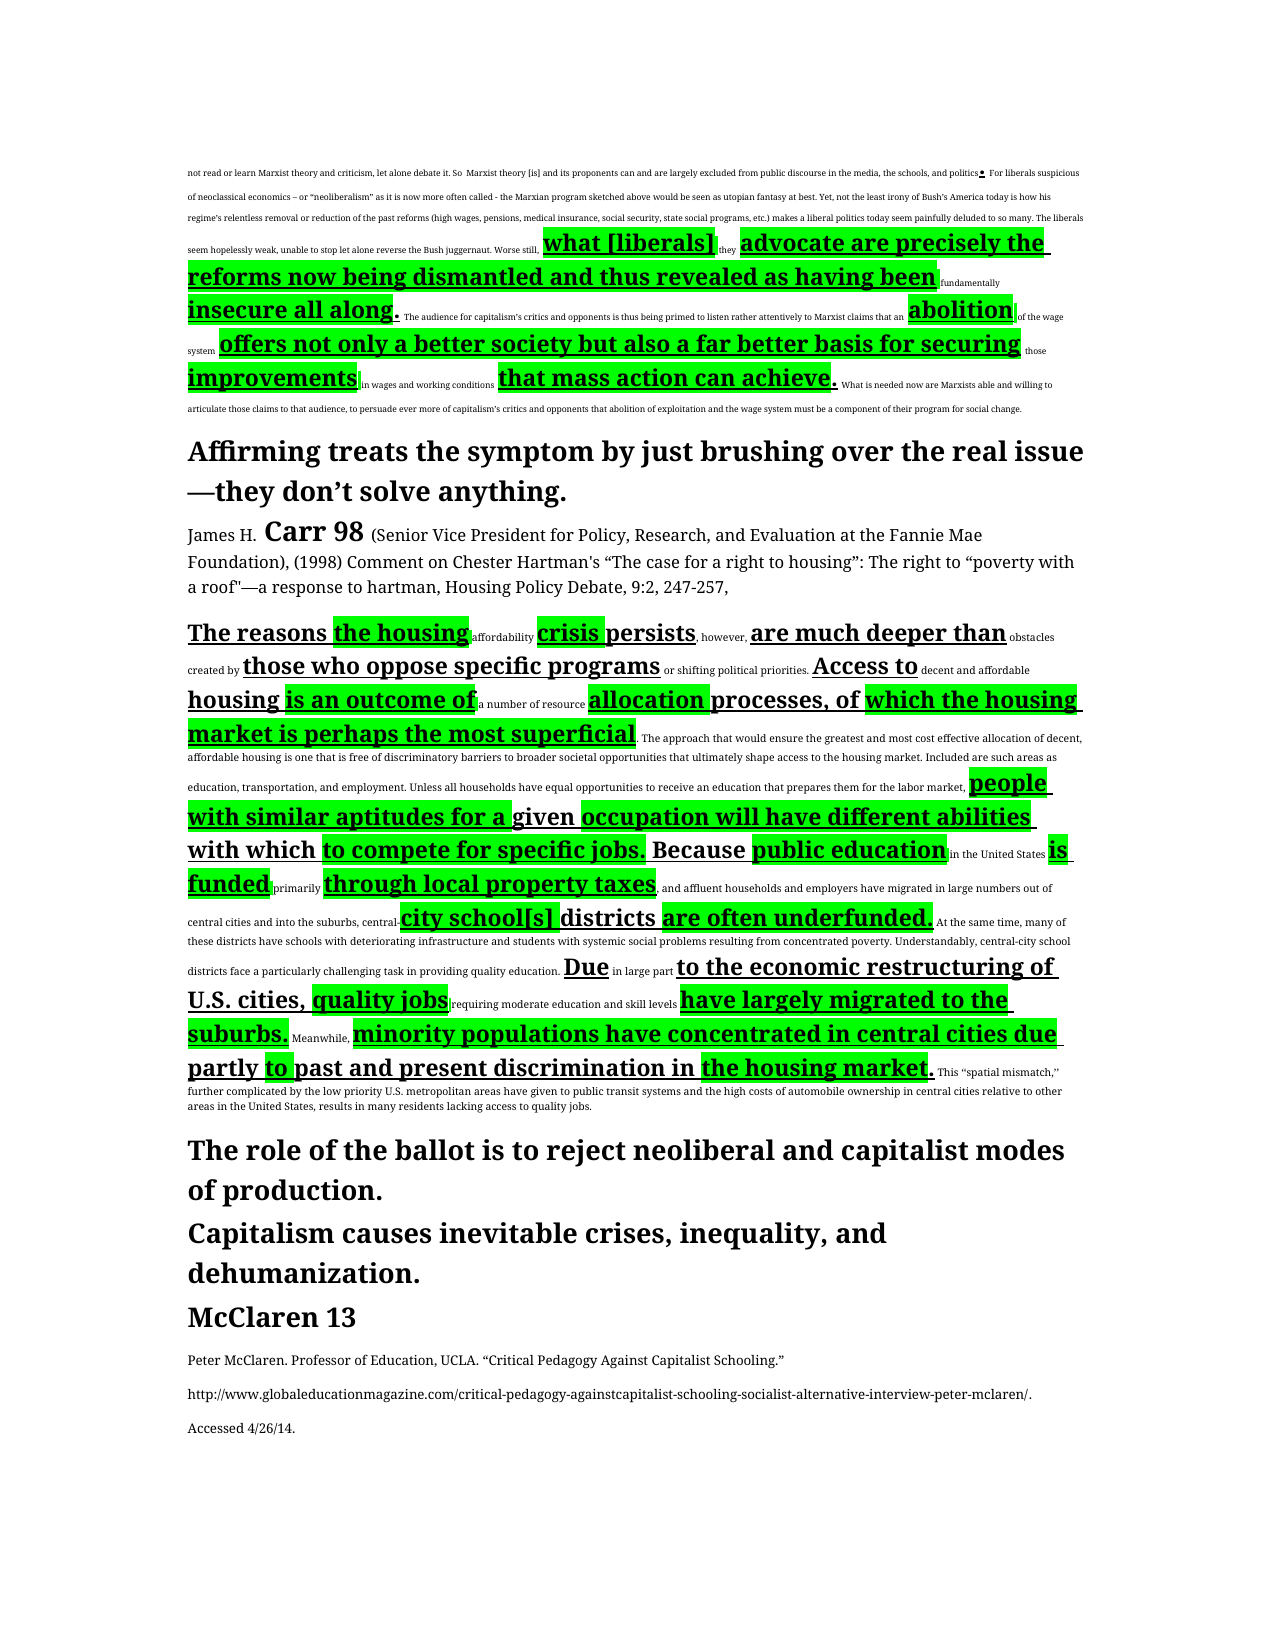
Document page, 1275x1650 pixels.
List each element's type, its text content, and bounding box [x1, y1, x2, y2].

subtitle Affirming treats the symptom by just brushing over the real issue—they don’t solve anything. [187, 433, 1087, 509]
text Peter McClaren. Professor of Education, UCLA. “Critical Pedagogy Against Capitalist Schooling.” http://www.globaleducationmagazine.com/critical-pedagogy-againstcapitalist-schooling-socialist-alternative-interview-peter-mclaren/. Accessed 4/26/14. [187, 1338, 1087, 1437]
subtitle McClaren 13 [187, 1299, 1087, 1336]
text James H. Carr 98 (Senior Vice President for Policy, Research, and Evaluation at the Fannie Mae Foundation), (1998) Comment on Chester Hartman's “The case for a right to housing”: The right to “poverty with a roof"—a response to hartman, Housing Policy Debate, 9:2, 247-257, [187, 512, 1087, 598]
subtitle Capitalism causes inevitable crises, inequality, and dehumanization. [187, 1215, 1087, 1292]
text The reasons the housing affordability crisis persists, however, are much deeper than obstacles created by those who oppose specific programs or shifting political priorities. Access to decent and affordable housing is an outcome of a number of resource allocation processes, of which the housing market is perhaps the most superficial. The approach that would ensure the greatest and most cost effective allocation of decent, affordable housing is one that is free of discriminatory barriers to broader societal opportunities that ultimately shape access to the housing market. Included are such areas as education, transportation, and employment. Unless all households have equal opportunities to receive an education that prepares them for the labor market, people with similar aptitudes for a given occupation will have different abilities with which to compete for specific jobs. Because public education in the United States is funded primarily through local property taxes, and affluent households and employers have migrated in large numbers out of central cities and into the suburbs, central-city school[s] districts are often underfunded. At the same time, many of these districts have schools with deteriorating infrastructure and students with systemic social problems resulting from concentrated poverty. Understandably, central-city school districts face a particularly challenging task in providing quality education. Due in large part to the economic restructuring of U.S. cities, quality jobs requiring moderate education and skill levels have largely migrated to the suburbs. Meanwhile, minority populations have concentrated in central cities due partly to past and present discrimination in the housing market. This ‘‘spatial mismatch,’’ further complicated by the low priority U.S. metropolitan areas have given to public transit systems and the high costs of automobile ownership in central cities relative to other areas in the United States, results in many residents lacking access to quality jobs. [187, 616, 1087, 1113]
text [187, 150, 1087, 414]
subtitle The role of the ballot is to reject neoliberal and capitalist modes of production. [187, 1131, 1087, 1208]
